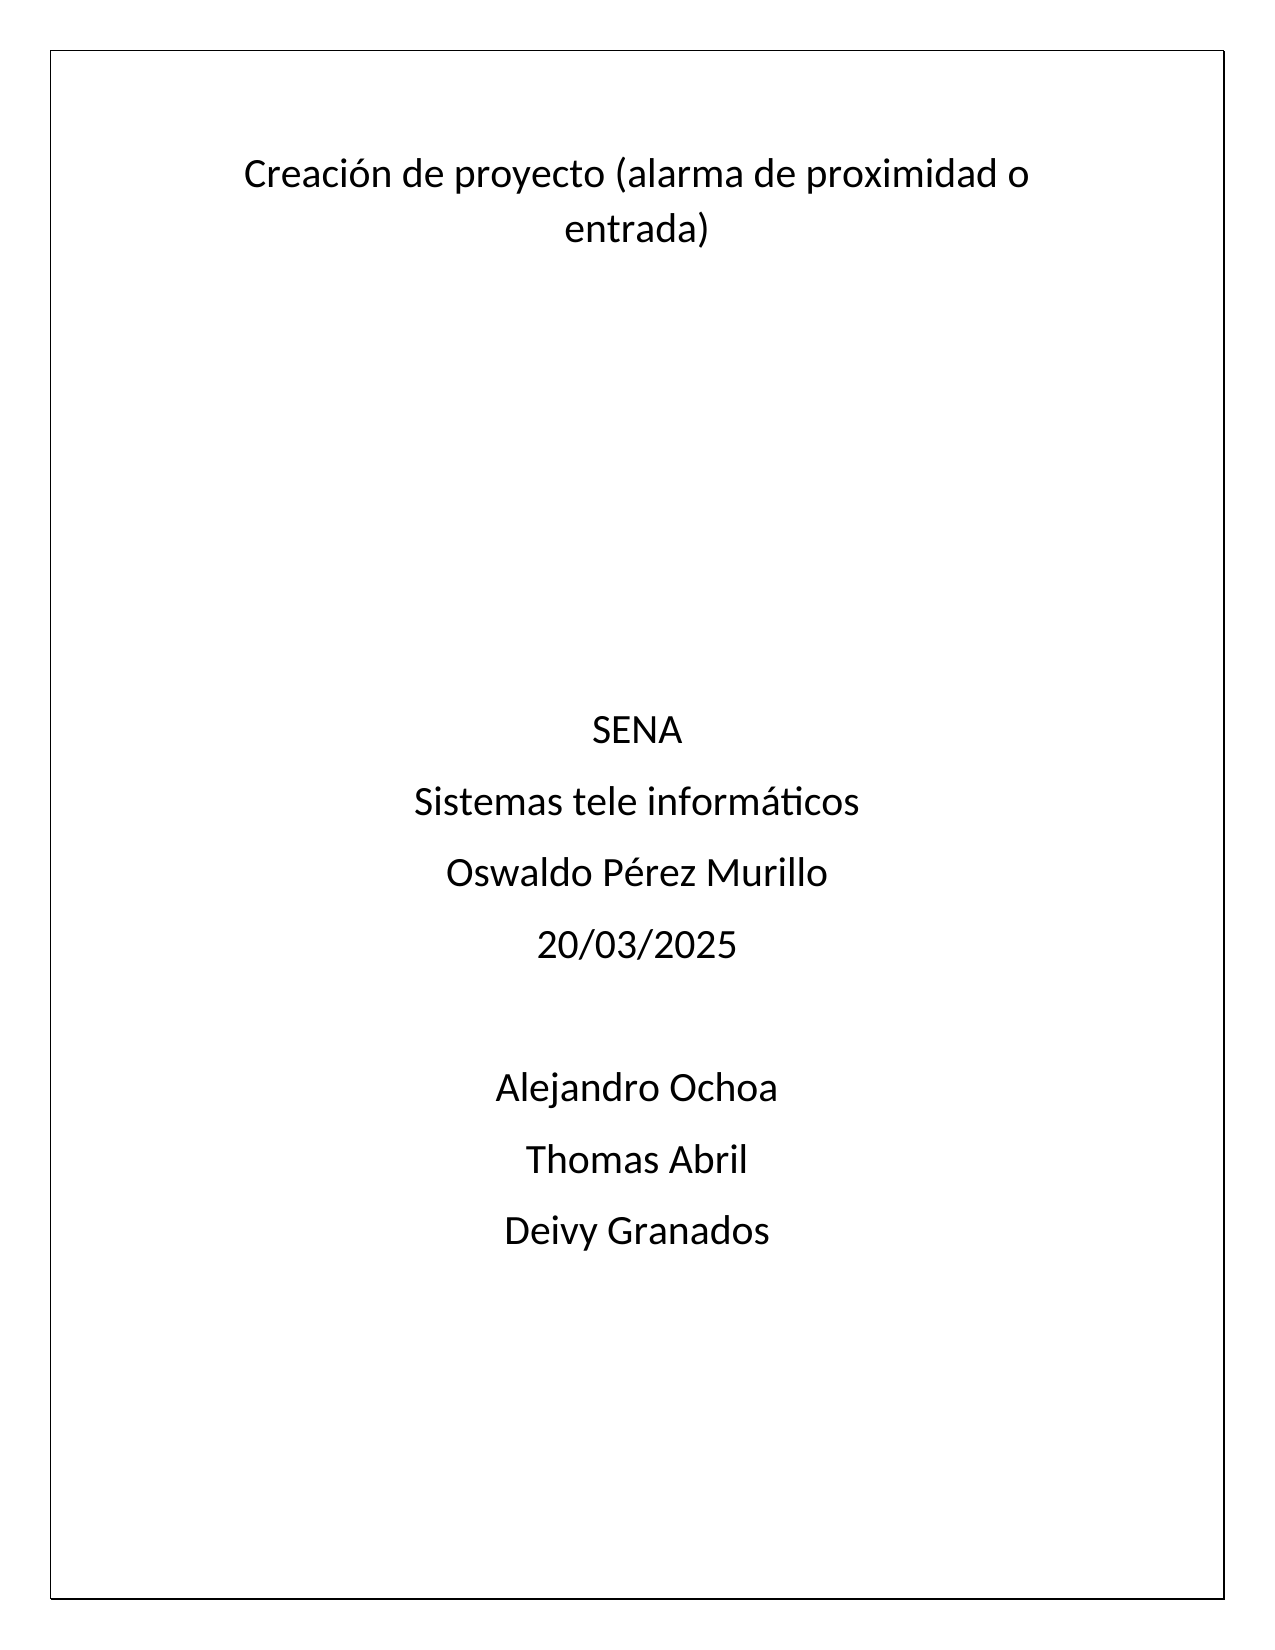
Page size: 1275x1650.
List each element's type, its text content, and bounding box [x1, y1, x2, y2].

text Alejandro Ochoa [177, 1061, 1097, 1112]
text Oswaldo Pérez Murillo [177, 846, 1097, 897]
text Thomas Abril [177, 1133, 1097, 1183]
text Sistemas tele informáticos [177, 775, 1097, 826]
text Deivy Granados [177, 1204, 1097, 1255]
text Creación de proyecto (alarma de proximidad o entrada) [177, 147, 1097, 253]
text SENA [177, 703, 1097, 754]
text 20/03/2025 [177, 918, 1097, 969]
